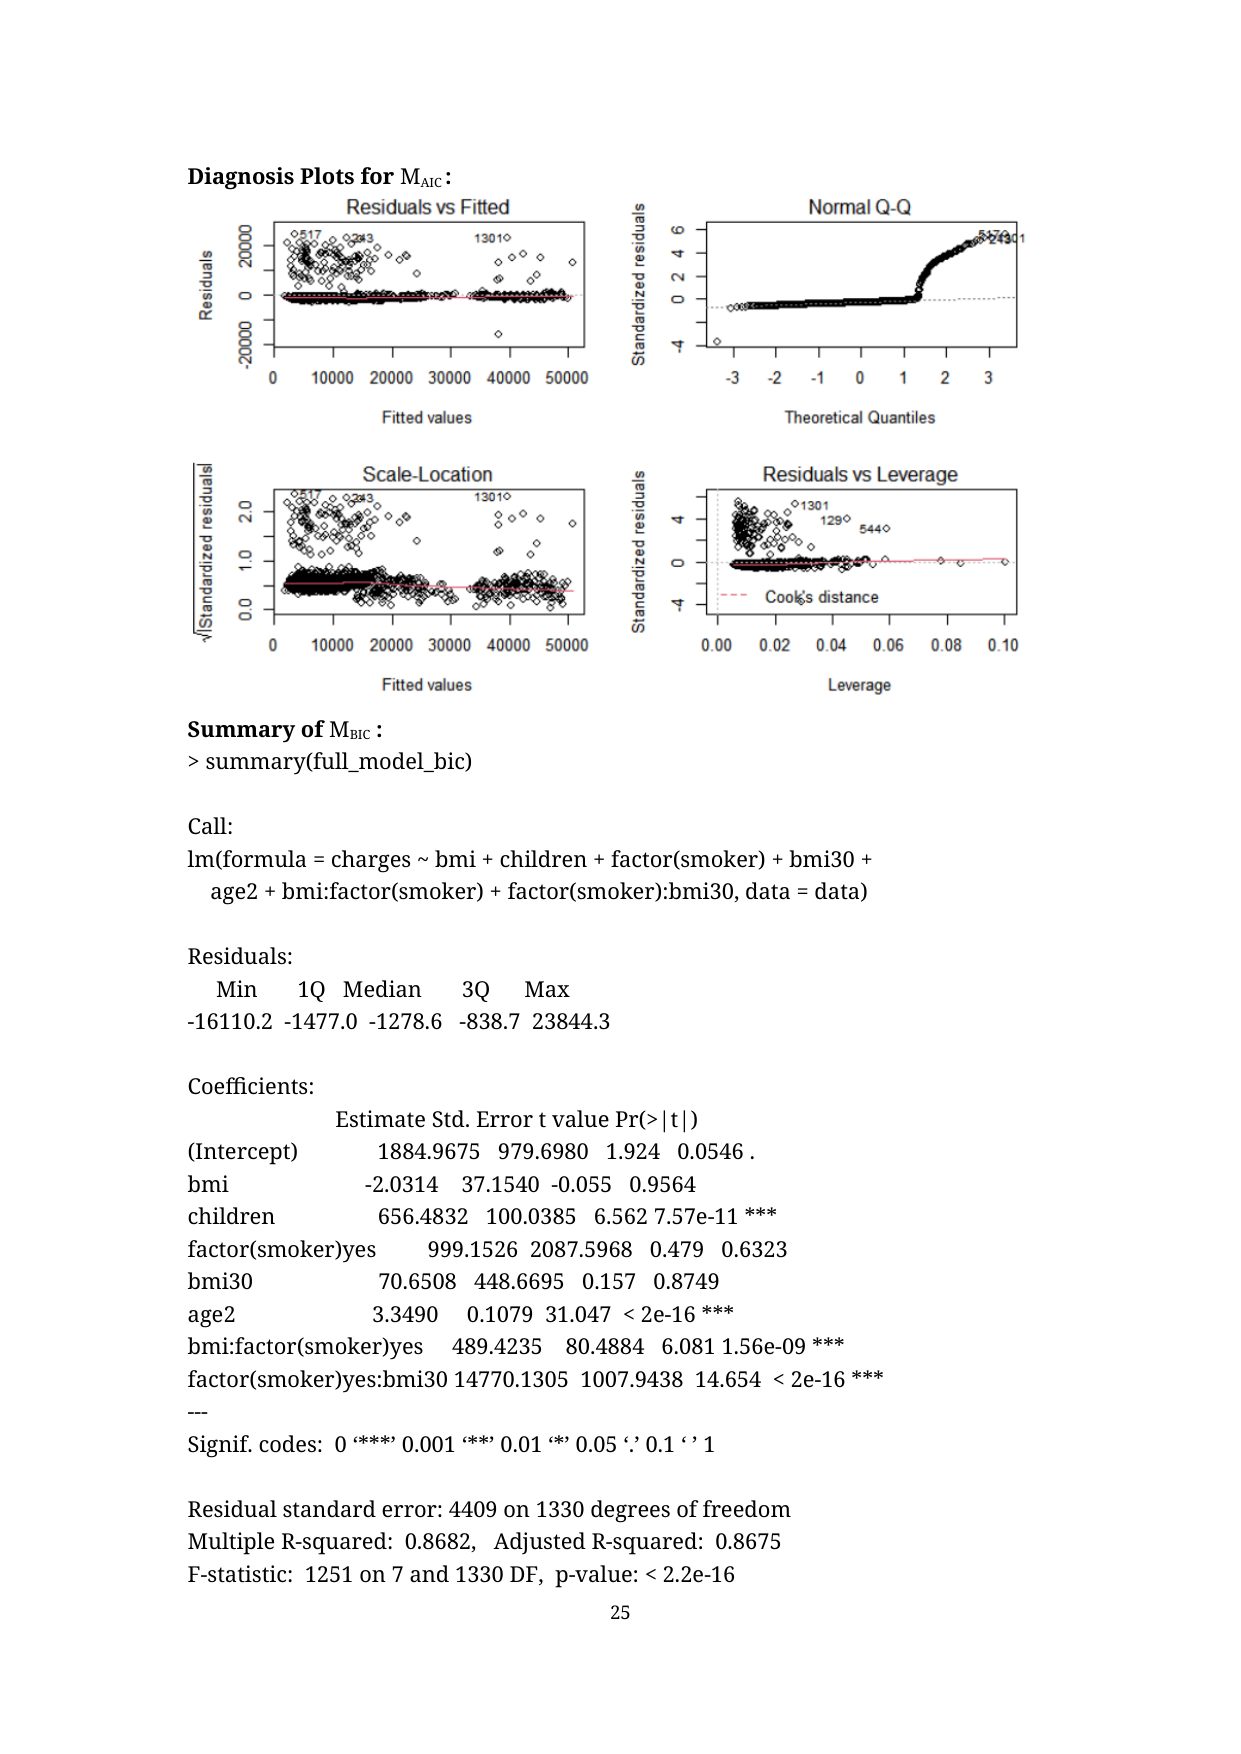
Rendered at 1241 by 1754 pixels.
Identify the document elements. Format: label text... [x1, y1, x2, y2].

text (Intercept) 1884.9675 979.6980 1.924 0.0546 . [187, 1135, 1053, 1167]
text Estimate Std. Error t value Pr(>|t|) [187, 1102, 1053, 1135]
text Call: [187, 810, 1053, 842]
text Min 1Q Median 3Q Max [187, 972, 1053, 1005]
text Diagnosis Plots for MAIC : [187, 160, 1053, 192]
text --- [187, 1395, 1053, 1427]
text F-statistic: 1251 on 7 and 1330 DF, p-value: < 2.2e-16 [187, 1557, 1053, 1590]
text Summary of MBIC : [187, 712, 1053, 745]
text factor(smoker)yes 999.1526 2087.5968 0.479 0.6323 [187, 1232, 1053, 1265]
text age2 3.3490 0.1079 31.047 < 2e-16 *** [187, 1297, 1053, 1330]
text Residuals: [187, 940, 1053, 972]
text lm(formula = charges ~ bmi + children + factor(smoker) + bmi30 + [187, 842, 1053, 875]
text > summary(full_model_bic) [187, 745, 1053, 777]
text Residual standard error: 4409 on 1330 degrees of freedom [187, 1492, 1053, 1525]
text bmi:factor(smoker)yes 489.4235 80.4884 6.081 1.56e-09 *** [187, 1330, 1053, 1362]
text bmi30 70.6508 448.6695 0.157 0.8749 [187, 1265, 1053, 1297]
text factor(smoker)yes:bmi30 14770.1305 1007.9438 14.654 < 2e-16 *** [187, 1362, 1053, 1395]
text age2 + bmi:factor(smoker) + factor(smoker):bmi30, data = data) [187, 875, 1053, 907]
text bmi -2.0314 37.1540 -0.055 0.9564 [187, 1167, 1053, 1200]
text children 656.4832 100.0385 6.562 7.57e-11 *** [187, 1200, 1053, 1232]
text Signif. codes: 0 ‘***’ 0.001 ‘**’ 0.01 ‘*’ 0.05 ‘.’ 0.1 ‘ ’ 1 [187, 1427, 1053, 1460]
text Multiple R-squared: 0.8682, Adjusted R-squared: 0.8675 [187, 1525, 1053, 1557]
picture [187, 192, 1052, 704]
text Coefficients: [187, 1070, 1053, 1102]
text -16110.2 -1477.0 -1278.6 -838.7 23844.3 [187, 1005, 1053, 1037]
